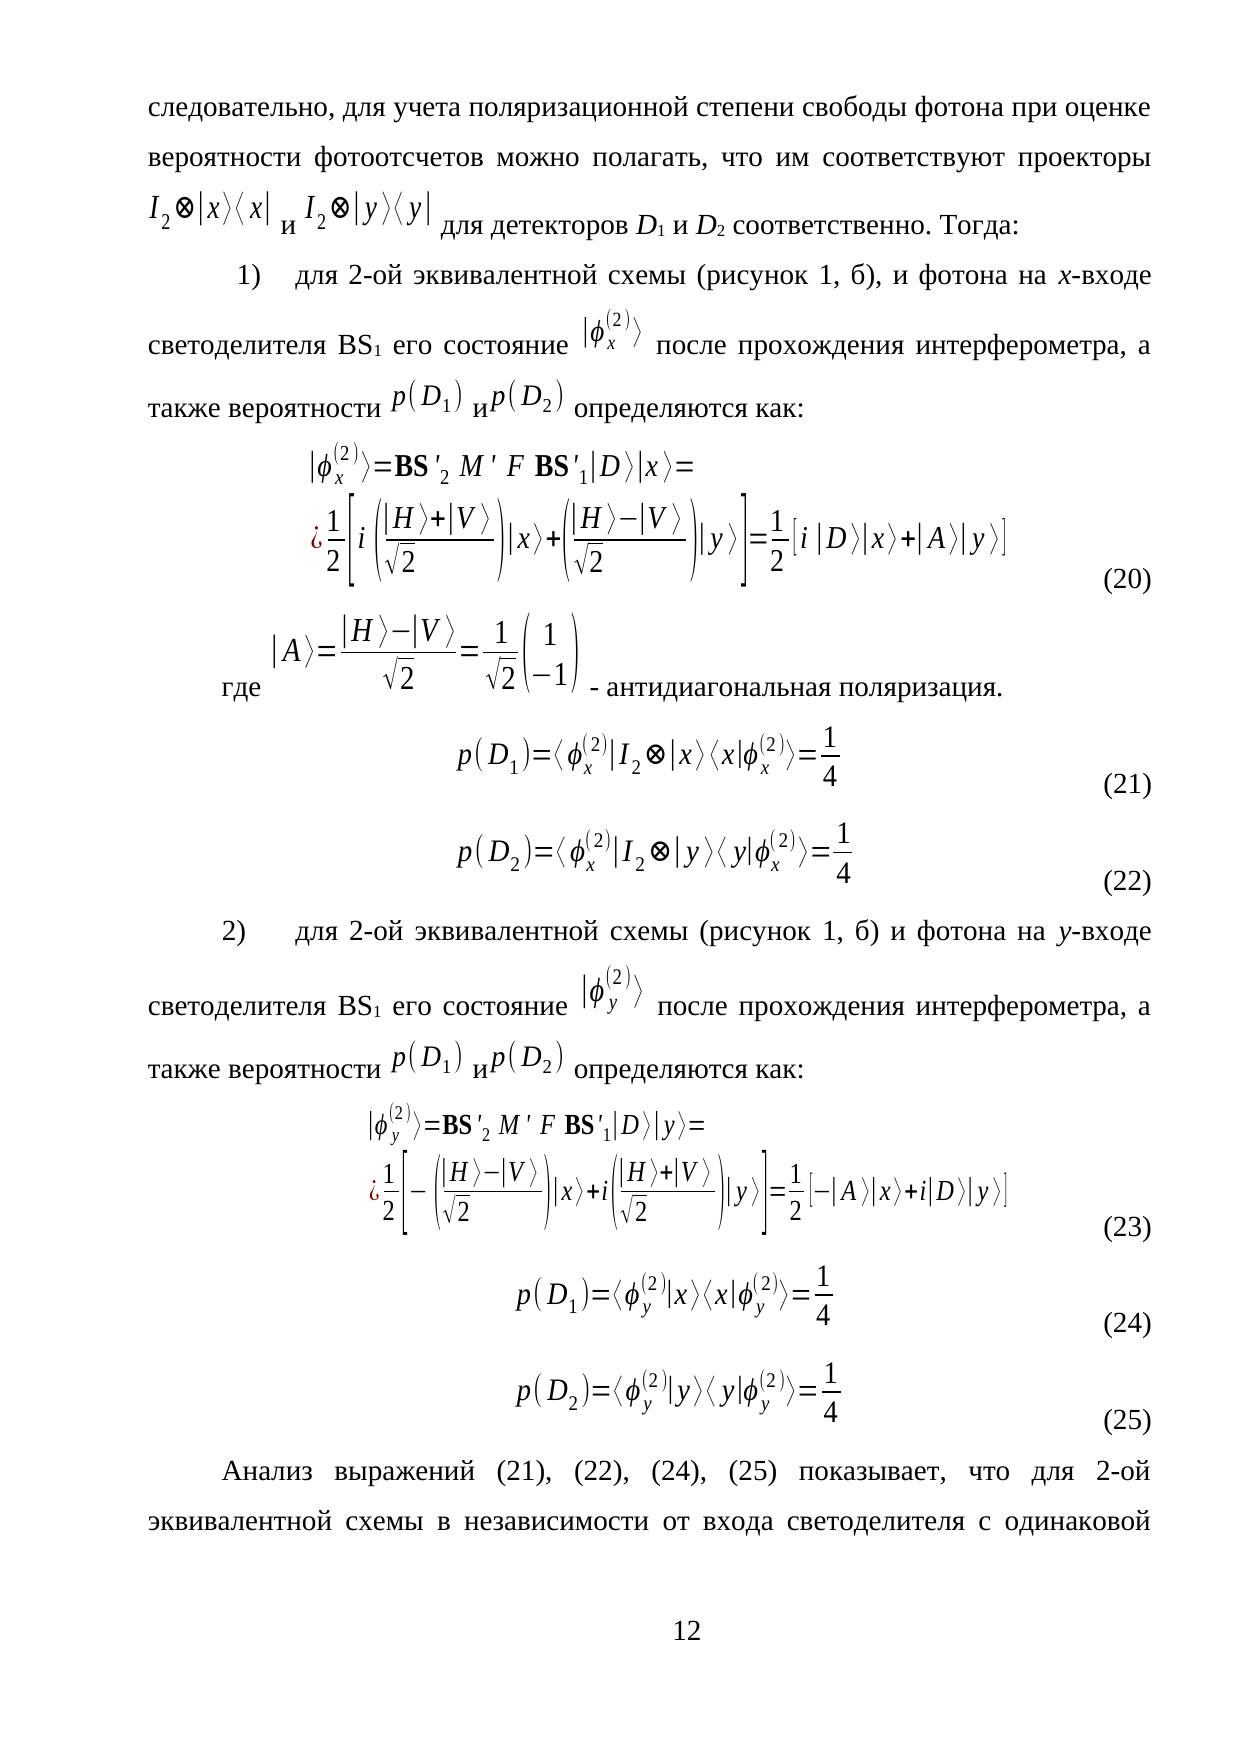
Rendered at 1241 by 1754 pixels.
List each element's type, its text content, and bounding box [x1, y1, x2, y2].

text (21) [148, 720, 1152, 800]
text (25) [148, 1356, 1152, 1436]
text (24) [148, 1259, 1152, 1339]
list для 2-ой эквивалентной схемы (рисунок 1, б), и фотона на х-входе светоделителя BS1 его состояние после прохождения интерферометра, а также вероятности и определяются как: [148, 257, 1152, 424]
text (20) [148, 441, 1152, 595]
text (22) [148, 817, 1152, 897]
list для 2-ой эквивалентной схемы (рисунок 1, б) и фотона на y-входе светоделителя BS1 его состояние после прохождения интерферометра, а также вероятности и определяются как: [148, 913, 1152, 1085]
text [148, 1453, 1152, 1537]
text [148, 89, 1152, 240]
text (23) [148, 1102, 1152, 1242]
text где - антидиагональная поляризация. [148, 612, 1152, 703]
